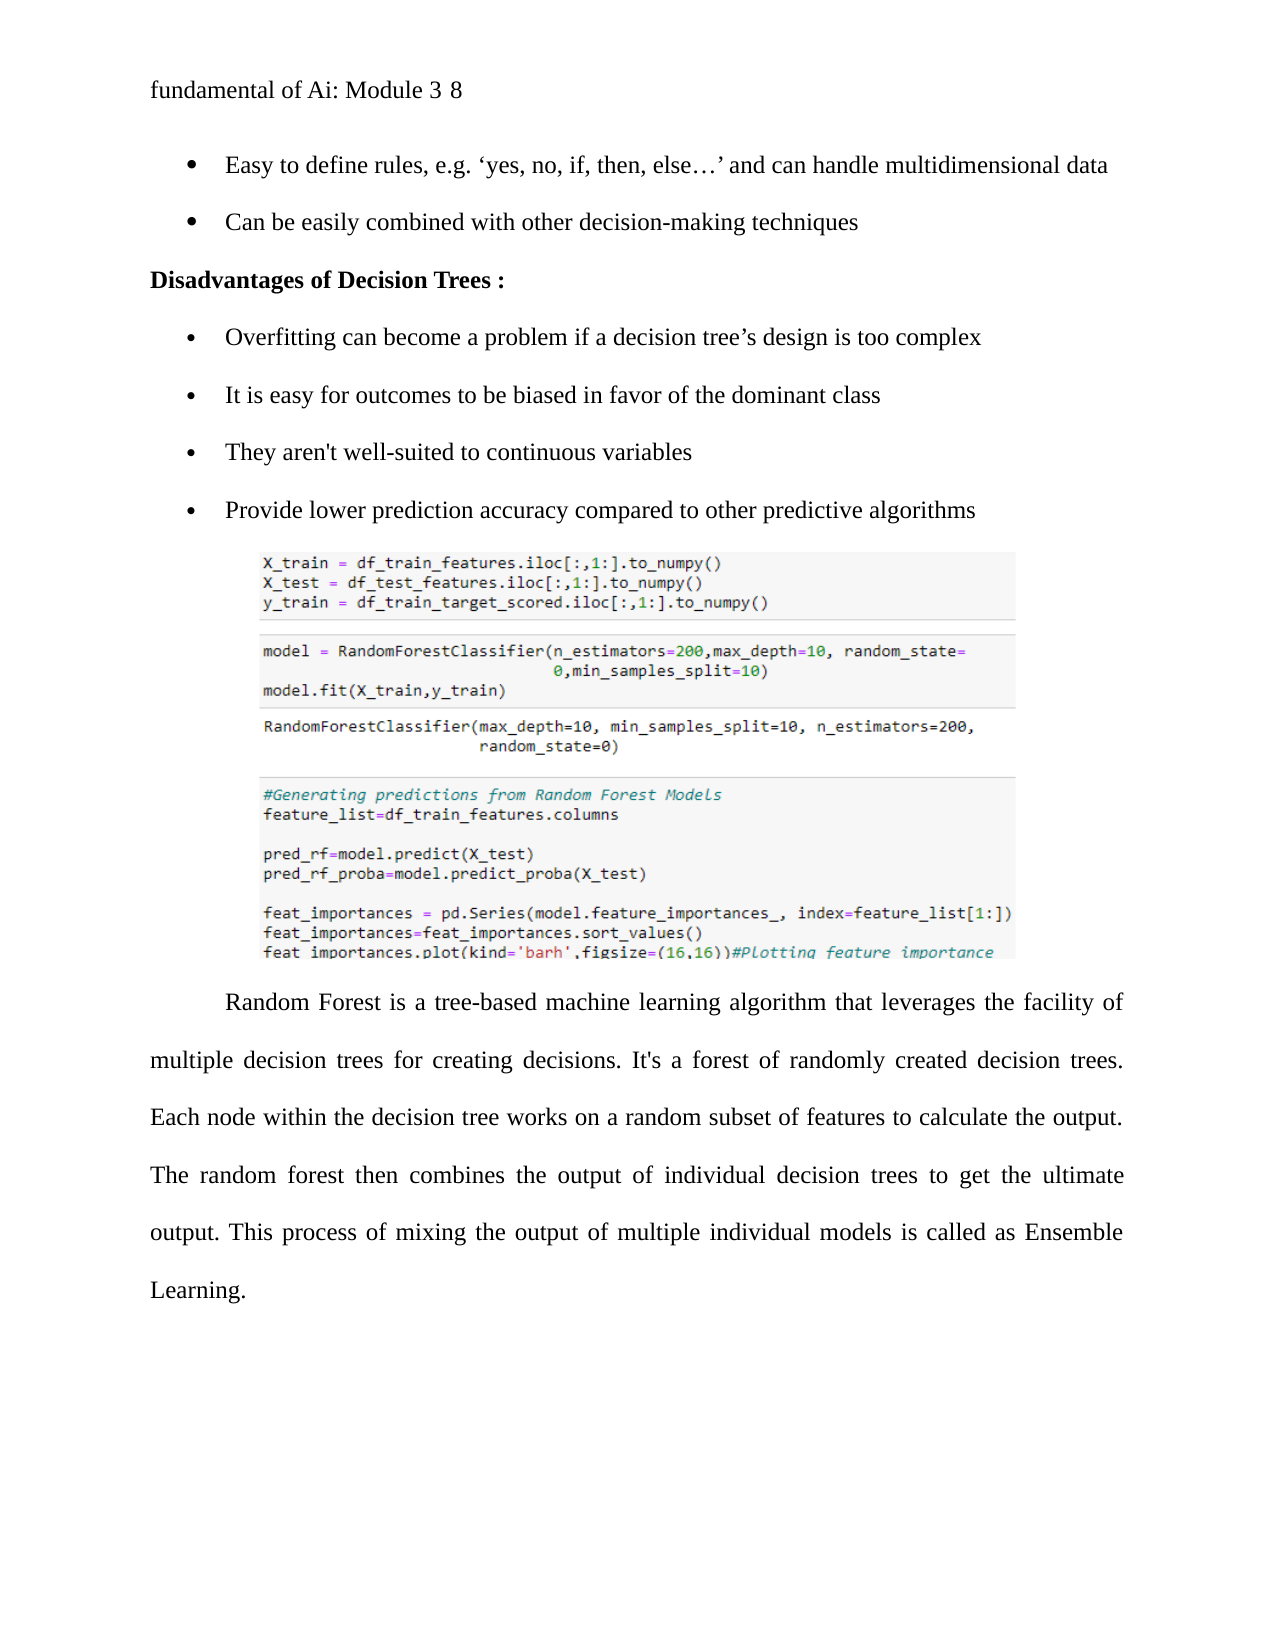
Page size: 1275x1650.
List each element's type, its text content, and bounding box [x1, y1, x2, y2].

title Disadvantages of Decision Trees : [150, 265, 1125, 294]
title Can be easily combined with other decision-making techniques [187, 207, 1125, 236]
picture [259, 552, 1016, 959]
title It is easy for outcomes to be biased in favor of the dominant class [187, 380, 1125, 409]
title They aren't well-suited to continuous variables [187, 437, 1125, 466]
title Overfitting can become a problem if a decision tree’s design is too complex [187, 322, 1125, 351]
title Random Forest is a tree-based machine learning algorithm that leverages the facility of multiple decision trees for creating decisions. It's a forest of randomly created decision trees. Each node within the decision tree works on a random subset of features to calculate the output. The random forest then combines the output of individual decision trees to get the ultimate output. This process of mixing the output of multiple individual models is called as Ensemble Learning. [150, 987, 1125, 1304]
title Easy to define rules, e.g. ‘yes, no, if, then, else…’ and can handle multidimensional data [187, 150, 1125, 179]
title Provide lower prediction accuracy compared to other predictive algorithms [187, 495, 1125, 524]
